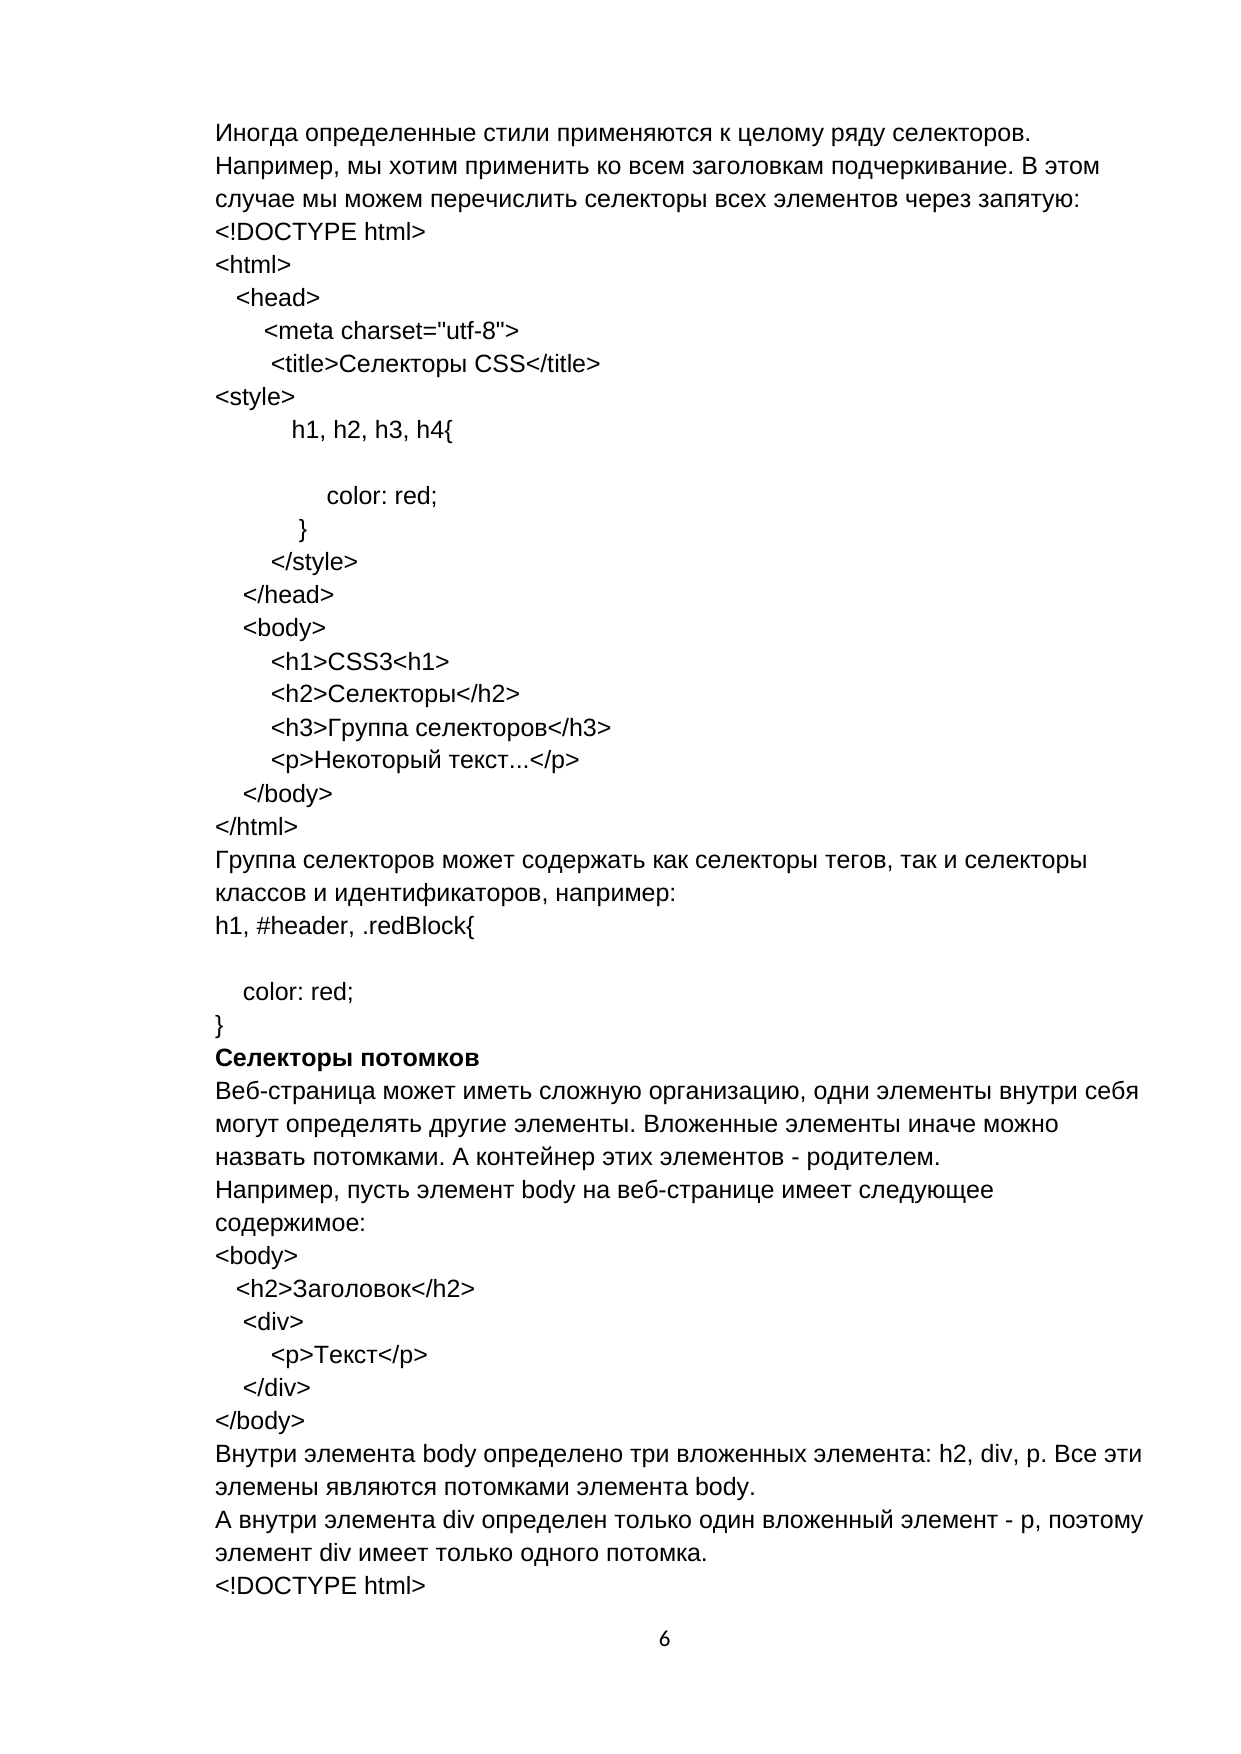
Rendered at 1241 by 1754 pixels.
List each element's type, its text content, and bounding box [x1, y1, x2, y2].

list </body> [215, 778, 1152, 807]
list h1, #header, .redBlock{ [215, 911, 1152, 939]
list Веб-страница может иметь сложную организацию, одни элементы внутри себя могут определять другие элементы. Вложенные элементы иначе можно назвать потомками. А контейнер этих элементов - родителем. [215, 1076, 1152, 1171]
list Иногда определенные стили применяются к целому ряду селекторов. Например, мы хотим применить ко всем заголовкам подчеркивание. В этом случае мы можем перечислить селекторы всех элементов через запятую: [215, 118, 1152, 213]
list <h2>Селекторы</h2> [215, 679, 1152, 708]
list Внутри элемента body определено три вложенных элемента: h2, div, p. Все эти элемены являются потомками элемента body. [215, 1439, 1152, 1501]
list <!DOCTYPE html> [215, 217, 1152, 246]
list </html> [215, 812, 1152, 840]
list </body> [215, 1406, 1152, 1435]
list h1, h2, h3, h4{ [215, 415, 1152, 444]
list <head> [215, 283, 1152, 312]
list </div> [215, 1373, 1152, 1402]
list <h2>Заголовок</h2> [215, 1274, 1152, 1303]
list А внутри элемента div определен только один вложенный элемент - p, поэтому элемент div имеет только одного потомка. [215, 1505, 1152, 1567]
list Группа селекторов может содержать как селекторы тегов, так и селекторы классов и идентификаторов, например: [215, 844, 1152, 906]
list <body> [215, 613, 1152, 642]
list <title>Селекторы CSS</title> [215, 349, 1152, 378]
list } [215, 1010, 1152, 1038]
list <style> [215, 382, 1152, 411]
list <body> [215, 1241, 1152, 1269]
list } [215, 514, 1152, 543]
list <meta charset="utf-8"> [215, 316, 1152, 345]
list color: red; [215, 977, 1152, 1005]
list </style> [215, 547, 1152, 576]
list Селекторы потомков [215, 1043, 1152, 1071]
list <p>Текст</p> [215, 1340, 1152, 1369]
list <html> [215, 250, 1152, 279]
list <h3>Группа селекторов</h3> [215, 712, 1152, 741]
list <!DOCTYPE html> [215, 1571, 1152, 1600]
list </head> [215, 580, 1152, 609]
list <h1>CSS3<h1> [215, 646, 1152, 675]
list Например, пусть элемент body на веб-странице имеет следующее содержимое: [215, 1175, 1152, 1237]
list color: red; [215, 481, 1152, 510]
list <p>Некоторый текст...</p> [215, 746, 1152, 774]
list <div> [215, 1307, 1152, 1336]
